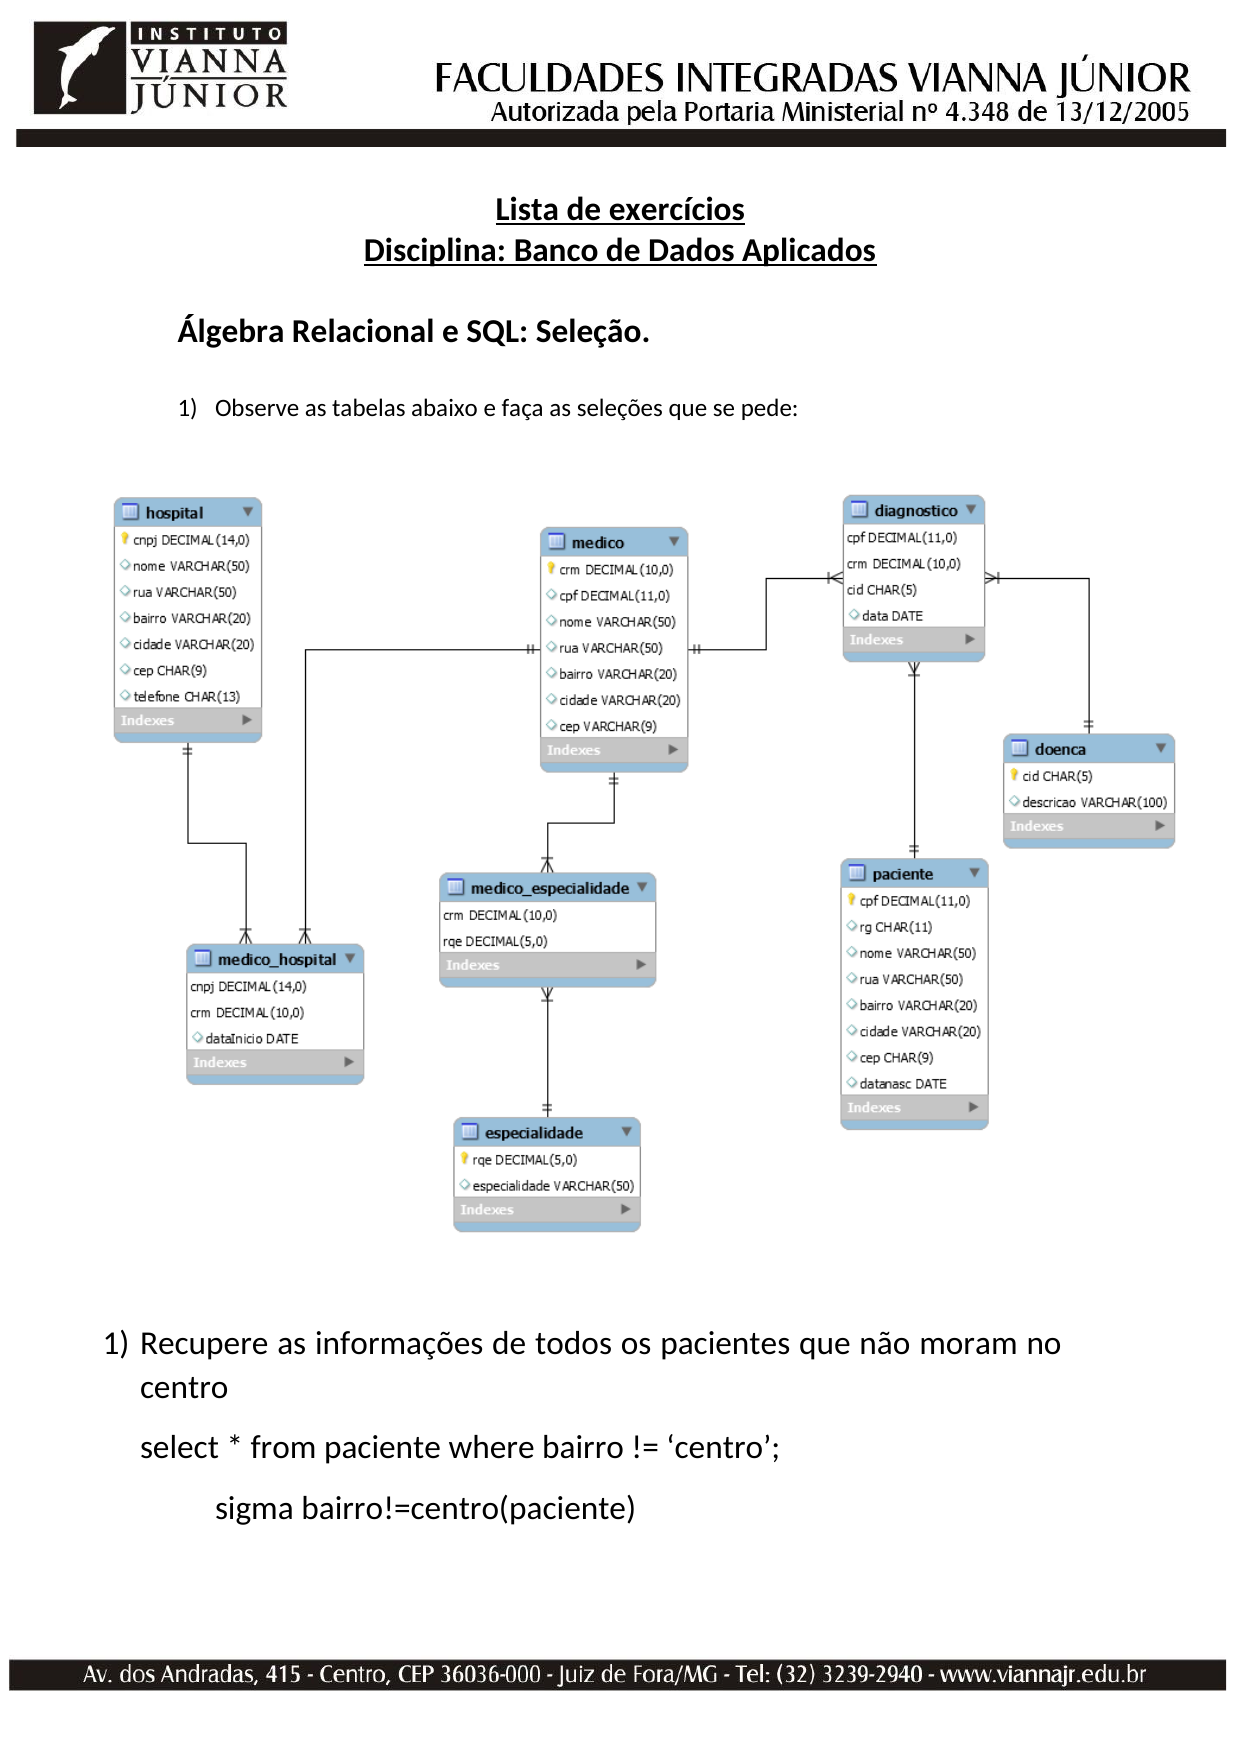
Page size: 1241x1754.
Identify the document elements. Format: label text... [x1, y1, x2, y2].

list sigma bairro!=centro(paciente) [215, 1487, 1063, 1528]
picture [8, 1655, 1227, 1691]
picture [102, 483, 1186, 1243]
text Disciplina: Banco de Dados Aplicados [177, 229, 1063, 270]
text Lista de exercícios [177, 188, 1063, 229]
list Recupere as informações de todos os pacientes que não moram no centro [102, 1322, 1063, 1407]
picture [15, 5, 1227, 147]
list select * from paciente where bairro != ‘centro’; [140, 1427, 1063, 1467]
list Observe as tabelas abaixo e faça as seleções que se pede: [177, 392, 1063, 422]
text Álgebra Relacional e SQL: Seleção. [177, 311, 1063, 351]
